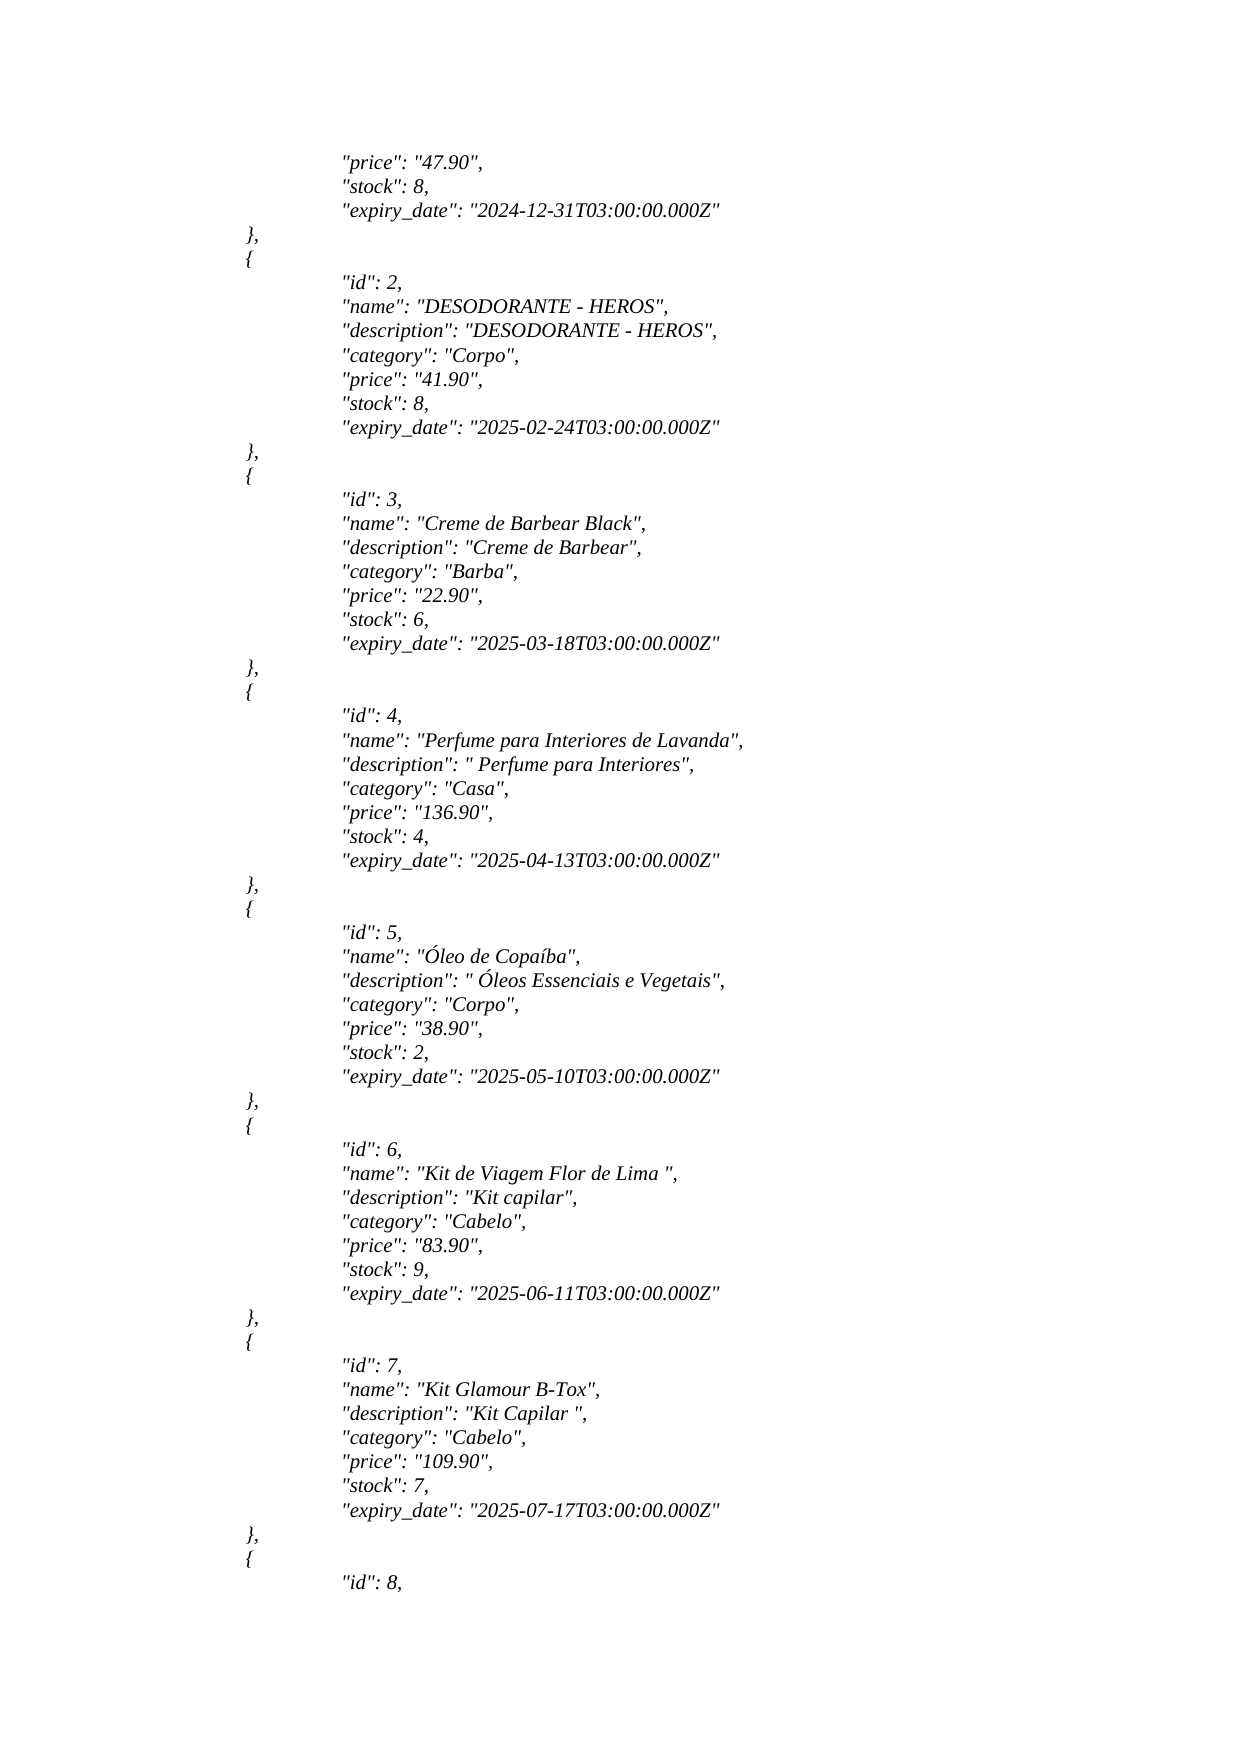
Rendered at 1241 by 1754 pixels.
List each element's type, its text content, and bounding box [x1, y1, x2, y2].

text "name": "Kit Glamour B-Tox", [150, 1377, 1090, 1401]
text "id": 8, [150, 1570, 1090, 1594]
text { [150, 1112, 1090, 1137]
text "price": "41.90", [150, 367, 1090, 391]
text }, [150, 655, 1090, 679]
text { [150, 463, 1090, 487]
text { [150, 896, 1090, 920]
text }, [150, 872, 1090, 896]
text "price": "38.90", [150, 1016, 1090, 1040]
text "stock": 2, [150, 1040, 1090, 1064]
text }, [150, 1088, 1090, 1112]
text "name": "Óleo de Copaíba", [150, 944, 1090, 968]
text }, [150, 1522, 1090, 1546]
text "description": "DESODORANTE - HEROS", [150, 318, 1090, 342]
text "expiry_date": "2025-07-17T03:00:00.000Z" [150, 1497, 1090, 1522]
text "price": "109.90", [150, 1449, 1090, 1473]
text }, [150, 439, 1090, 463]
text { [150, 1546, 1090, 1570]
text "name": "Perfume para Interiores de Lavanda", [150, 727, 1090, 752]
text "id": 7, [150, 1353, 1090, 1377]
text "description": "Creme de Barbear", [150, 535, 1090, 559]
text "id": 6, [150, 1137, 1090, 1161]
text "category": "Cabelo", [150, 1209, 1090, 1233]
text "expiry_date": "2025-02-24T03:00:00.000Z" [150, 415, 1090, 439]
text "stock": 9, [150, 1257, 1090, 1281]
text "category": "Cabelo", [150, 1425, 1090, 1449]
text }, [150, 222, 1090, 246]
text "category": "Casa", [150, 776, 1090, 800]
text "stock": 8, [150, 391, 1090, 415]
text "id": 5, [150, 920, 1090, 944]
text "expiry_date": "2025-03-18T03:00:00.000Z" [150, 631, 1090, 655]
text "category": "Barba", [150, 559, 1090, 583]
text "price": "47.90", [150, 150, 1090, 174]
text "id": 3, [150, 487, 1090, 511]
text "description": " Perfume para Interiores", [150, 752, 1090, 776]
text "expiry_date": "2025-05-10T03:00:00.000Z" [150, 1064, 1090, 1088]
text "stock": 4, [150, 824, 1090, 848]
text "id": 2, [150, 270, 1090, 294]
text "description": "Kit Capilar ", [150, 1401, 1090, 1425]
text "expiry_date": "2025-06-11T03:00:00.000Z" [150, 1281, 1090, 1305]
text "name": "Kit de Viagem Flor de Lima ", [150, 1161, 1090, 1185]
text "expiry_date": "2025-04-13T03:00:00.000Z" [150, 848, 1090, 872]
text { [150, 1329, 1090, 1353]
text { [150, 246, 1090, 270]
text "category": "Corpo", [150, 342, 1090, 367]
text "name": "Creme de Barbear Black", [150, 511, 1090, 535]
text { [150, 679, 1090, 703]
text "category": "Corpo", [150, 992, 1090, 1016]
text "stock": 7, [150, 1473, 1090, 1497]
text "price": "22.90", [150, 583, 1090, 607]
text "description": "Kit capilar", [150, 1185, 1090, 1209]
text "id": 4, [150, 703, 1090, 727]
text "price": "136.90", [150, 800, 1090, 824]
text }, [150, 1305, 1090, 1329]
text "stock": 6, [150, 607, 1090, 631]
text "name": "DESODORANTE - HEROS", [150, 294, 1090, 318]
text "price": "83.90", [150, 1233, 1090, 1257]
text "description": " Óleos Essenciais e Vegetais", [150, 968, 1090, 992]
text "expiry_date": "2024-12-31T03:00:00.000Z" [150, 198, 1090, 222]
text "stock": 8, [150, 174, 1090, 198]
